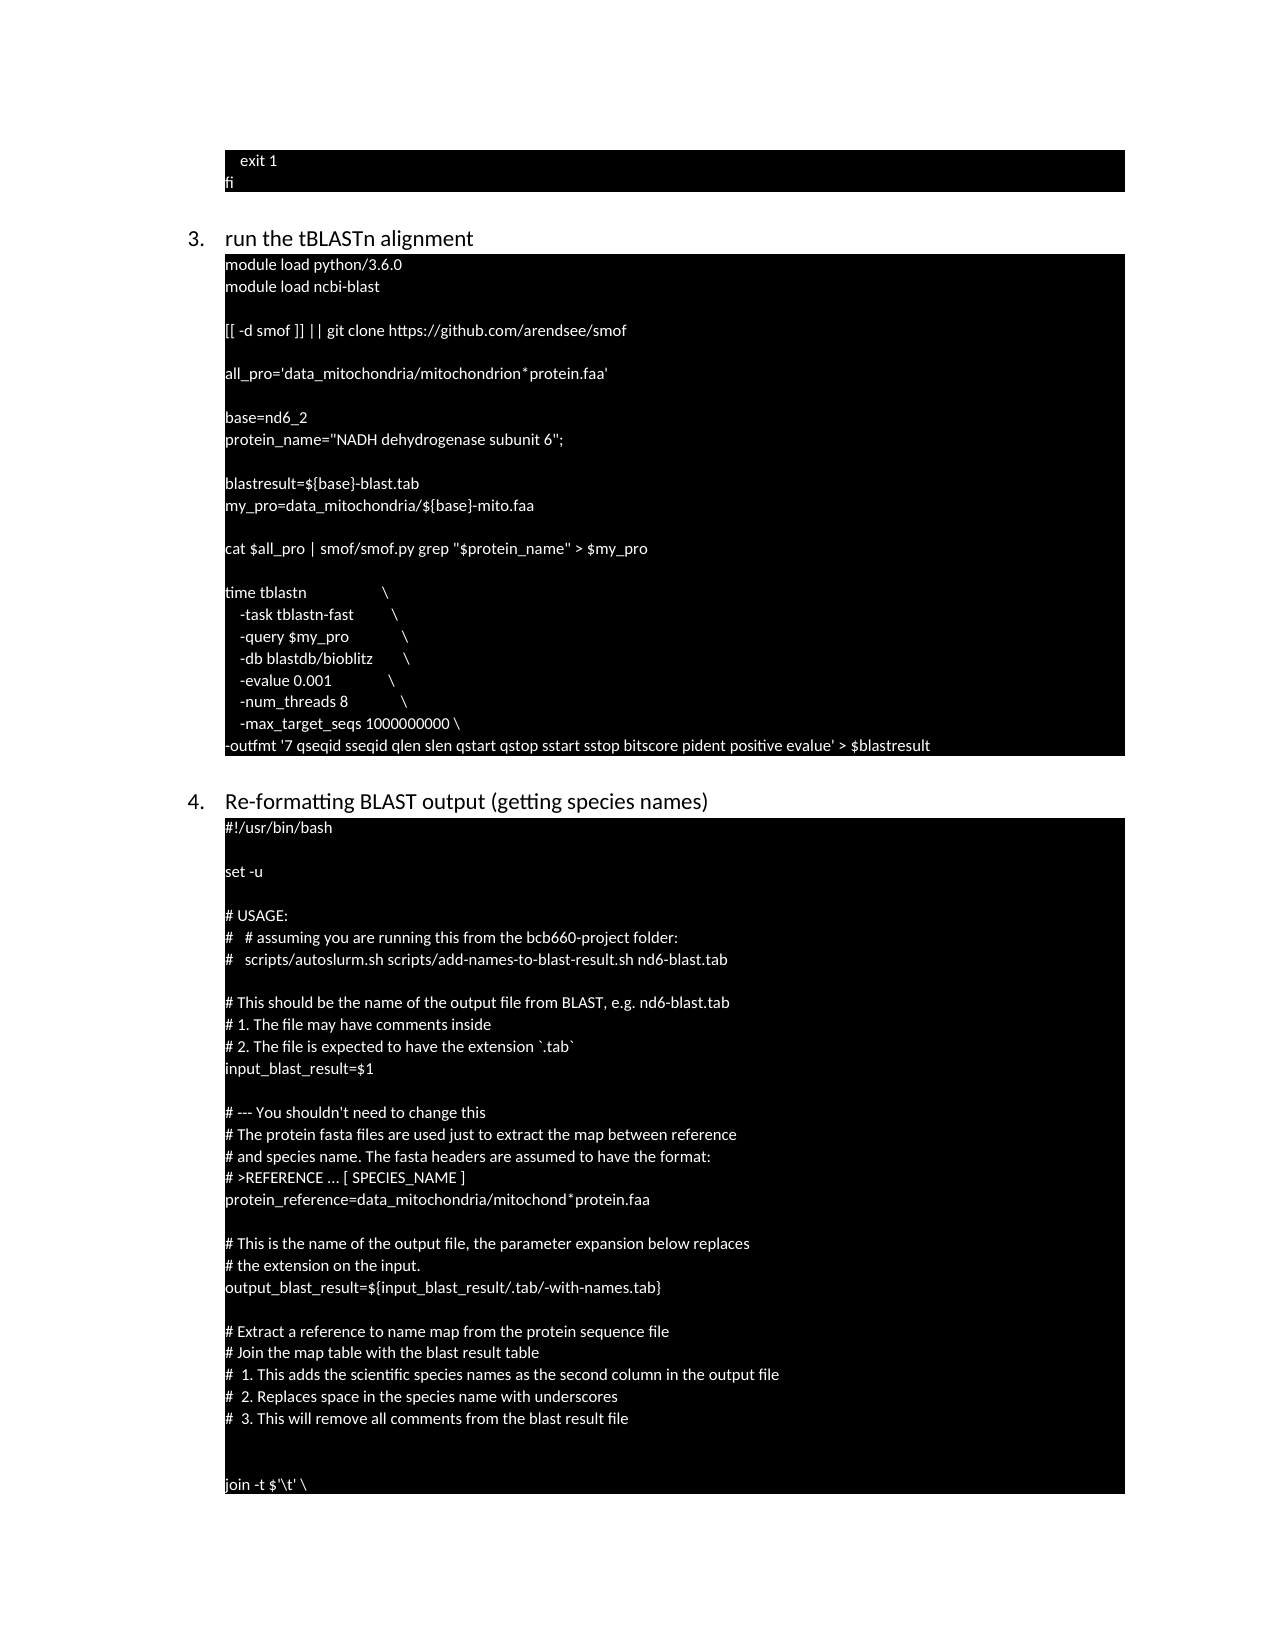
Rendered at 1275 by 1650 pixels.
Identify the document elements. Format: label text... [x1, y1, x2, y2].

list cat $all_pro | smof/smof.py grep "$protein_name" > $my_pro [225, 538, 1125, 559]
list blastresult=${base}-blast.tab [225, 473, 1125, 493]
list # The protein fasta files are used just to extract the map between reference [225, 1124, 1125, 1144]
list join -t $'\t' \ [225, 1474, 1125, 1494]
list # Extract a reference to name map from the protein sequence file [225, 1321, 1125, 1341]
list base=nd6_2 [225, 407, 1125, 428]
list protein_name="NADH dehydrogenase subunit 6"; [225, 429, 1125, 449]
list module load ncbi-blast [225, 276, 1125, 296]
list -task tblastn-fast \ [225, 604, 1125, 624]
list #!/usr/bin/bash [225, 818, 1125, 838]
list # Join the map table with the blast result table [225, 1343, 1125, 1363]
list # 2. Replaces space in the species name with underscores [225, 1386, 1125, 1407]
list -num_threads 8 \ [225, 692, 1125, 712]
list # 1. The file may have comments inside [225, 1014, 1125, 1035]
list # This is the name of the output file, the parameter expansion below replaces [225, 1233, 1125, 1254]
list exit 1 [225, 150, 1125, 170]
list -query $my_pro \ [225, 626, 1125, 646]
list protein_reference=data_mitochondria/mitochond*protein.faa [225, 1189, 1125, 1210]
list all_pro='data_mitochondria/mitochondrion*protein.faa' [225, 363, 1125, 384]
list # USAGE: [225, 905, 1125, 926]
list # the extension on the input. [225, 1255, 1125, 1276]
list output_blast_result=${input_blast_result/.tab/-with-names.tab} [225, 1277, 1125, 1297]
list # and species name. The fasta headers are assumed to have the format: [225, 1146, 1125, 1166]
list # 1. This adds the scientific species names as the second column in the output file [225, 1364, 1125, 1385]
list # --- You shouldn't need to change this [225, 1102, 1125, 1122]
list module load python/3.6.0 [225, 254, 1125, 274]
list -max_target_seqs 1000000000 \ [225, 713, 1125, 734]
list [[ -d smof ]] || git clone https://github.com/arendsee/smof [225, 320, 1125, 340]
list # # assuming you are running this from the bcb660-project folder: [225, 927, 1125, 947]
list # This should be the name of the output file from BLAST, e.g. nd6-blast.tab [225, 993, 1125, 1013]
list -evalue 0.001 \ [225, 670, 1125, 690]
list fi [225, 172, 1125, 192]
list input_blast_result=$1 [225, 1058, 1125, 1079]
list run the tBLASTn alignment [187, 224, 1125, 252]
list # >REFERENCE ... [ SPECIES_NAME ] [225, 1168, 1125, 1188]
list # 3. This will remove all comments from the blast result file [225, 1408, 1125, 1429]
list -outfmt '7 qseqid sseqid qlen slen qstart qstop sstart sstop bitscore pident positive evalue' > $blastresult [225, 735, 1125, 756]
list my_pro=data_mitochondria/${base}-mito.faa [225, 495, 1125, 515]
list -db blastdb/bioblitz \ [225, 648, 1125, 668]
list time tblastn \ [225, 582, 1125, 603]
list set -u [225, 861, 1125, 882]
list Re-formatting BLAST output (getting species names) [187, 787, 1125, 816]
list # 2. The file is expected to have the extension `.tab` [225, 1036, 1125, 1057]
list # scripts/autoslurm.sh scripts/add-names-to-blast-result.sh nd6-blast.tab [225, 949, 1125, 969]
